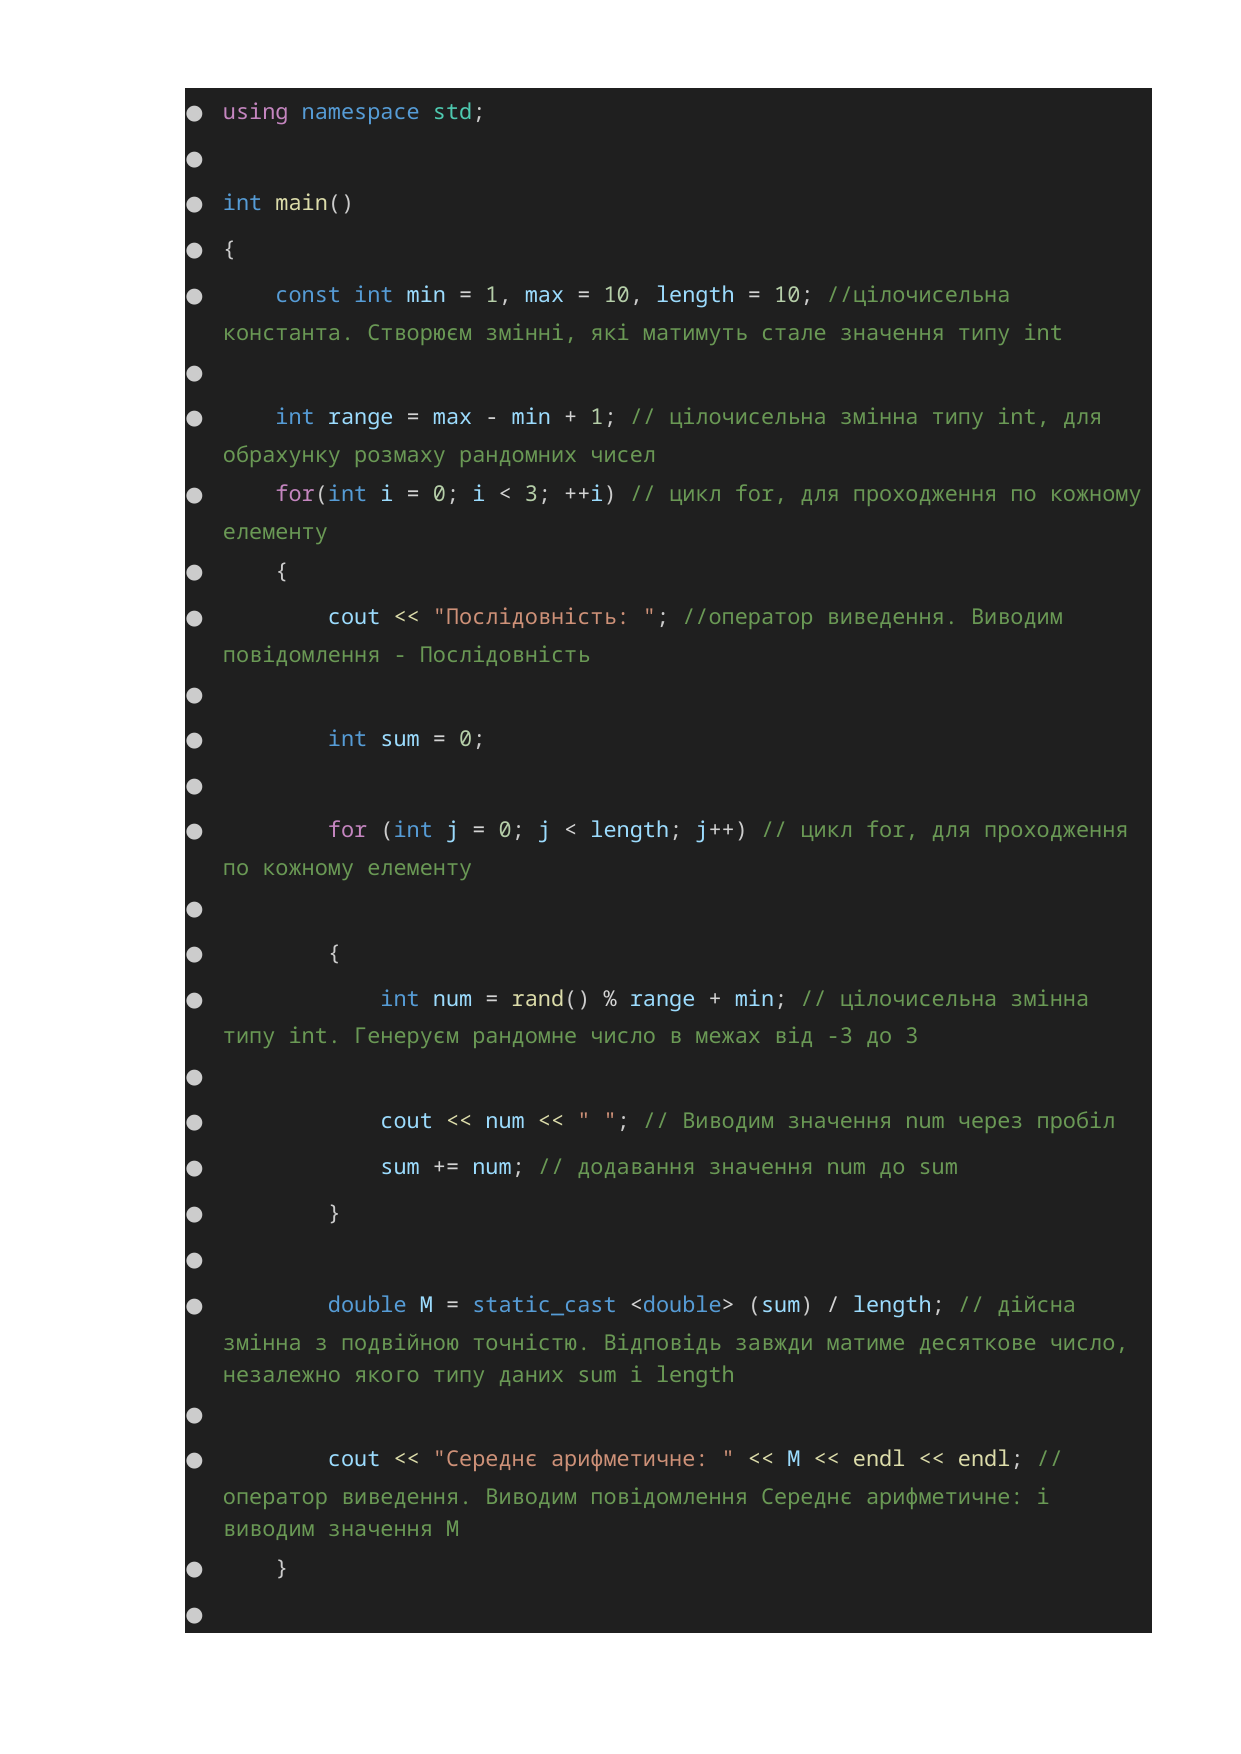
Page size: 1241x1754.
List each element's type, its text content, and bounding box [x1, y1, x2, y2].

list using namespace std; [185, 88, 1152, 131]
list for (int j = 0; j < length; j++) // цикл for, для проходження по кожному елементу [185, 807, 1152, 882]
list { [185, 548, 1152, 591]
list int num = rand() % range + min; // цілочисельна змінна типу int. Генеруєм рандомне число в межах від -3 до 3 [185, 975, 1152, 1050]
list } [185, 1545, 1152, 1587]
list const int min = 1, max = 10, length = 10; //цілочисельна константа. Створюєм змінні, які матимуть стале значення типу int [185, 272, 1152, 346]
list cout << "Середнє арифметичне: " << M << endl << endl; // оператор виведення. Виводим повідомлення Середнє арифметичне: і виводим значення M [185, 1436, 1152, 1542]
list sum += num; // додавання значення num до sum [185, 1143, 1152, 1186]
list { [185, 226, 1152, 268]
list { [185, 929, 1152, 972]
list for(int i = 0; i < 3; ++i) // цикл for, для проходження по кожному елементу [185, 471, 1152, 546]
list int sum = 0; [185, 716, 1152, 759]
list int main() [185, 179, 1152, 222]
list double M = static_cast <double> (sum) / length; // дійсна змінна з подвійною точністю. Відповідь завжди матиме десяткове число, незалежно якого типу даних sum і length [185, 1281, 1152, 1388]
list } [185, 1189, 1152, 1232]
list cout << num << " "; // Виводим значення num через пробіл [185, 1097, 1152, 1140]
list cout << "Послідовність: "; //оператор виведення. Виводим повідомлення - Послідовність [185, 594, 1152, 669]
list int range = max - min + 1; // цілочисельна змінна типу int, для обрахунку розмаху рандомних чисел [185, 394, 1152, 468]
